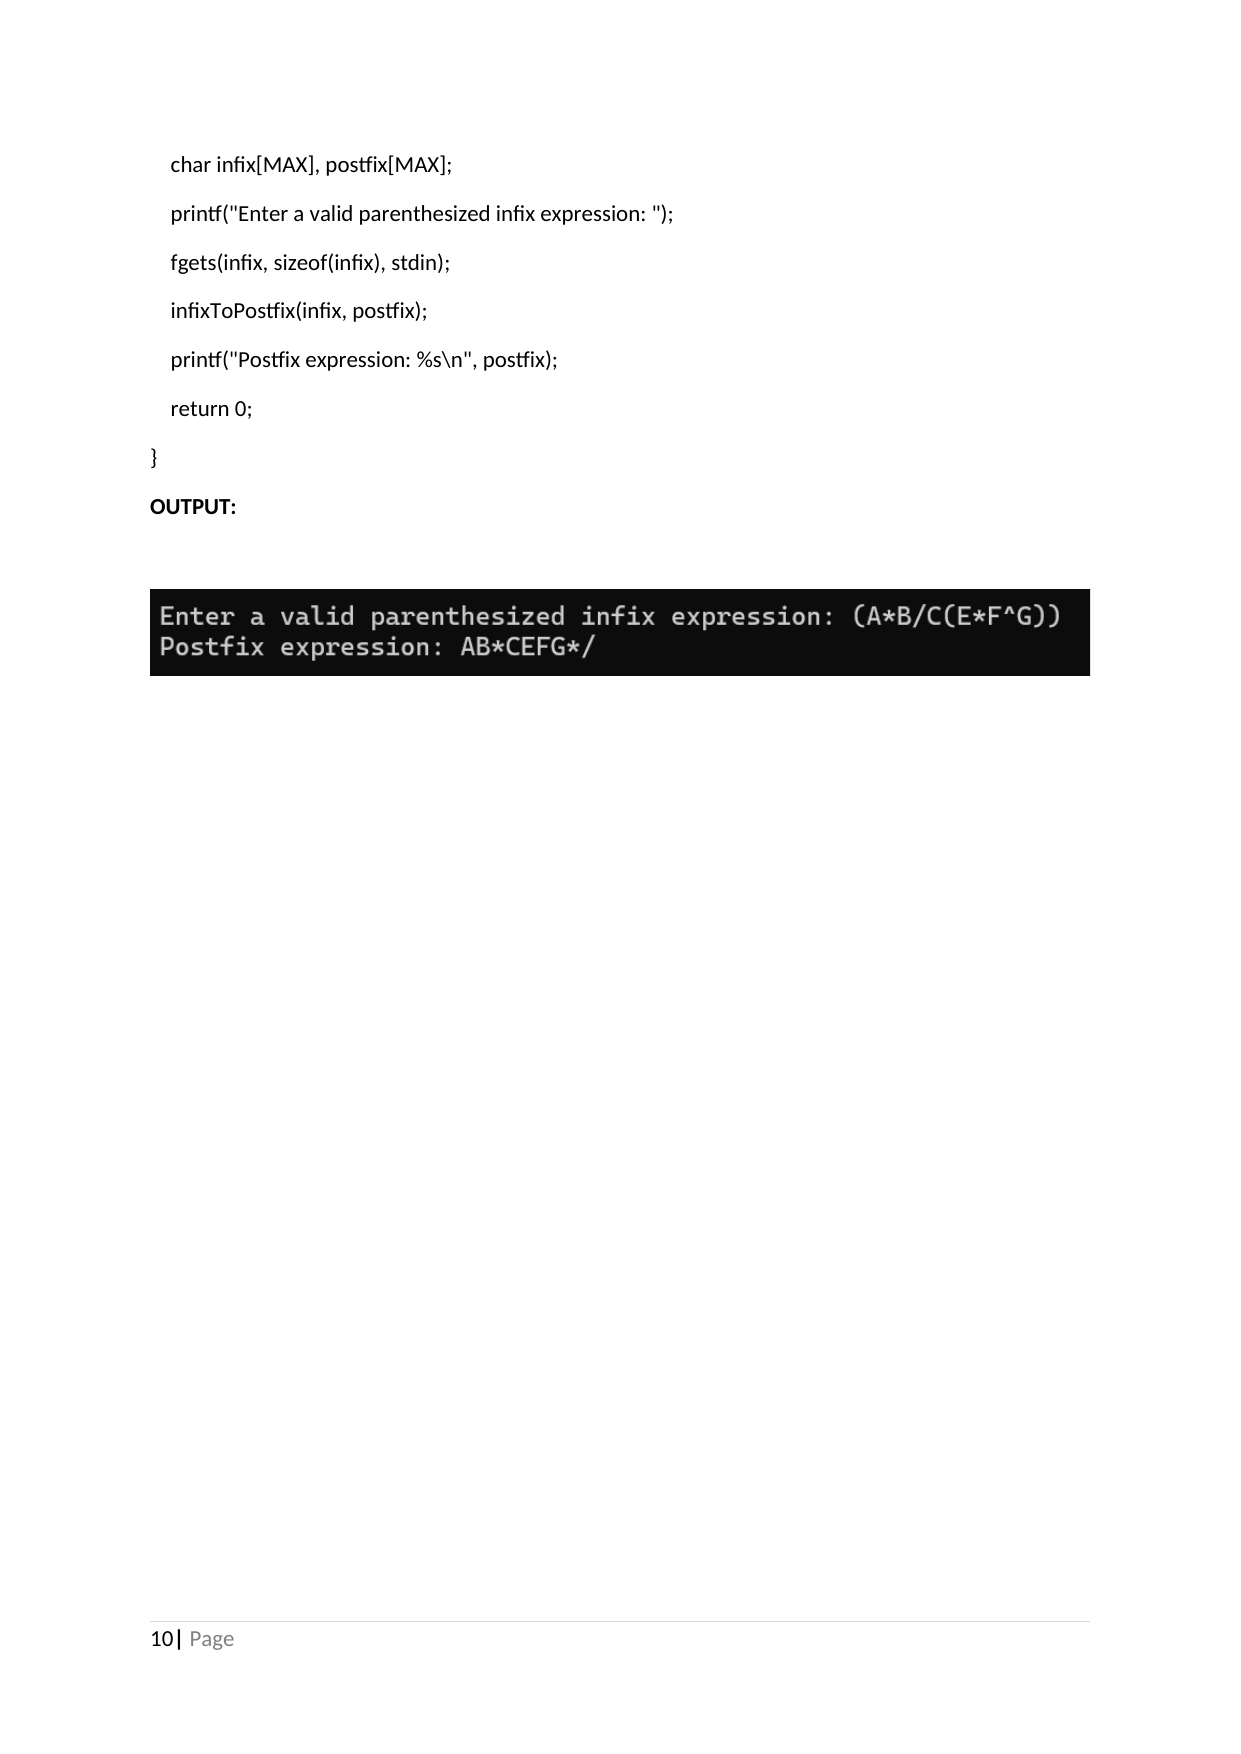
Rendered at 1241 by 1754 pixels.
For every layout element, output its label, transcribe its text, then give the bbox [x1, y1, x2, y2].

text printf("Enter a valid parenthesized infix expression: "); [150, 199, 1090, 227]
picture [150, 589, 1091, 676]
text } [150, 443, 1090, 471]
text char infix[MAX], postfix[MAX]; [150, 150, 1090, 178]
text printf("Postfix expression: %s\n", postfix); [150, 345, 1090, 373]
text return 0; [150, 394, 1090, 422]
text infixToPostfix(infix, postfix); [150, 297, 1090, 324]
text OUTPUT: [150, 492, 1090, 520]
text fgets(infix, sizeof(infix), stdin); [150, 248, 1090, 276]
